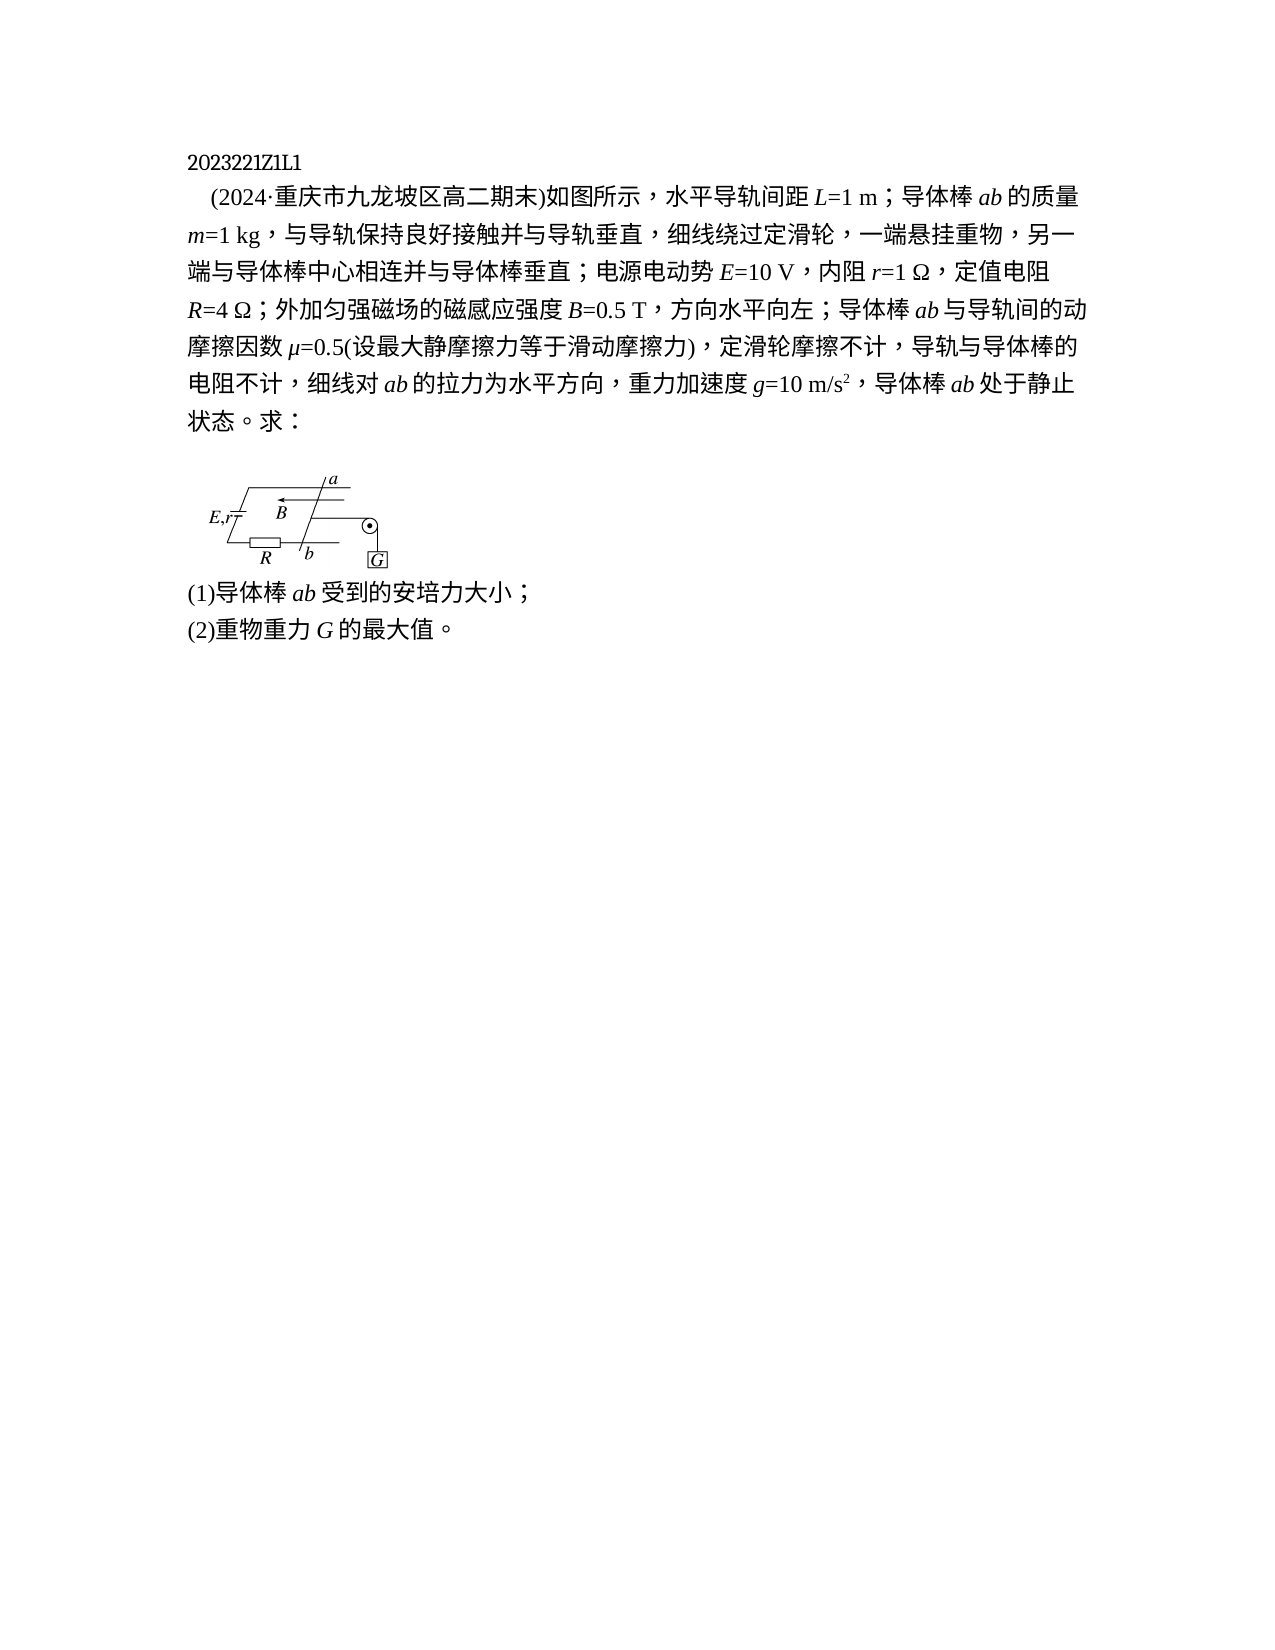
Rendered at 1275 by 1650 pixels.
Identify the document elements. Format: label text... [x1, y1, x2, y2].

picture [206, 472, 390, 572]
text 2023221Z1L1 [187, 150, 1087, 176]
text (2024·重庆市九龙坡区高二期末)如图所示，水平导轨间距L=1 m；导体棒ab的质量m=1 kg，与导轨保持良好接触并与导轨垂直，细线绕过定滑轮，一端悬挂重物，另一端与导体棒中心相连并与导体棒垂直；电源电动势E=10 V，内阻r=1 Ω，定值电阻R=4 Ω；外加匀强磁场的磁感应强度B=0.5 T，方向水平向左；导体棒ab与导轨间的动摩擦因数μ=0.5(设最大静摩擦力等于滑动摩擦力)，定滑轮摩擦不计，导轨与导体棒的电阻不计，细线对ab的拉力为水平方向，重力加速度g=10 m/s2，导体棒ab处于静止状态。求： [187, 180, 1087, 437]
text (1)导体棒ab受到的安培力大小； [187, 576, 1087, 608]
text (2)重物重力G的最大值。 [187, 613, 1087, 646]
